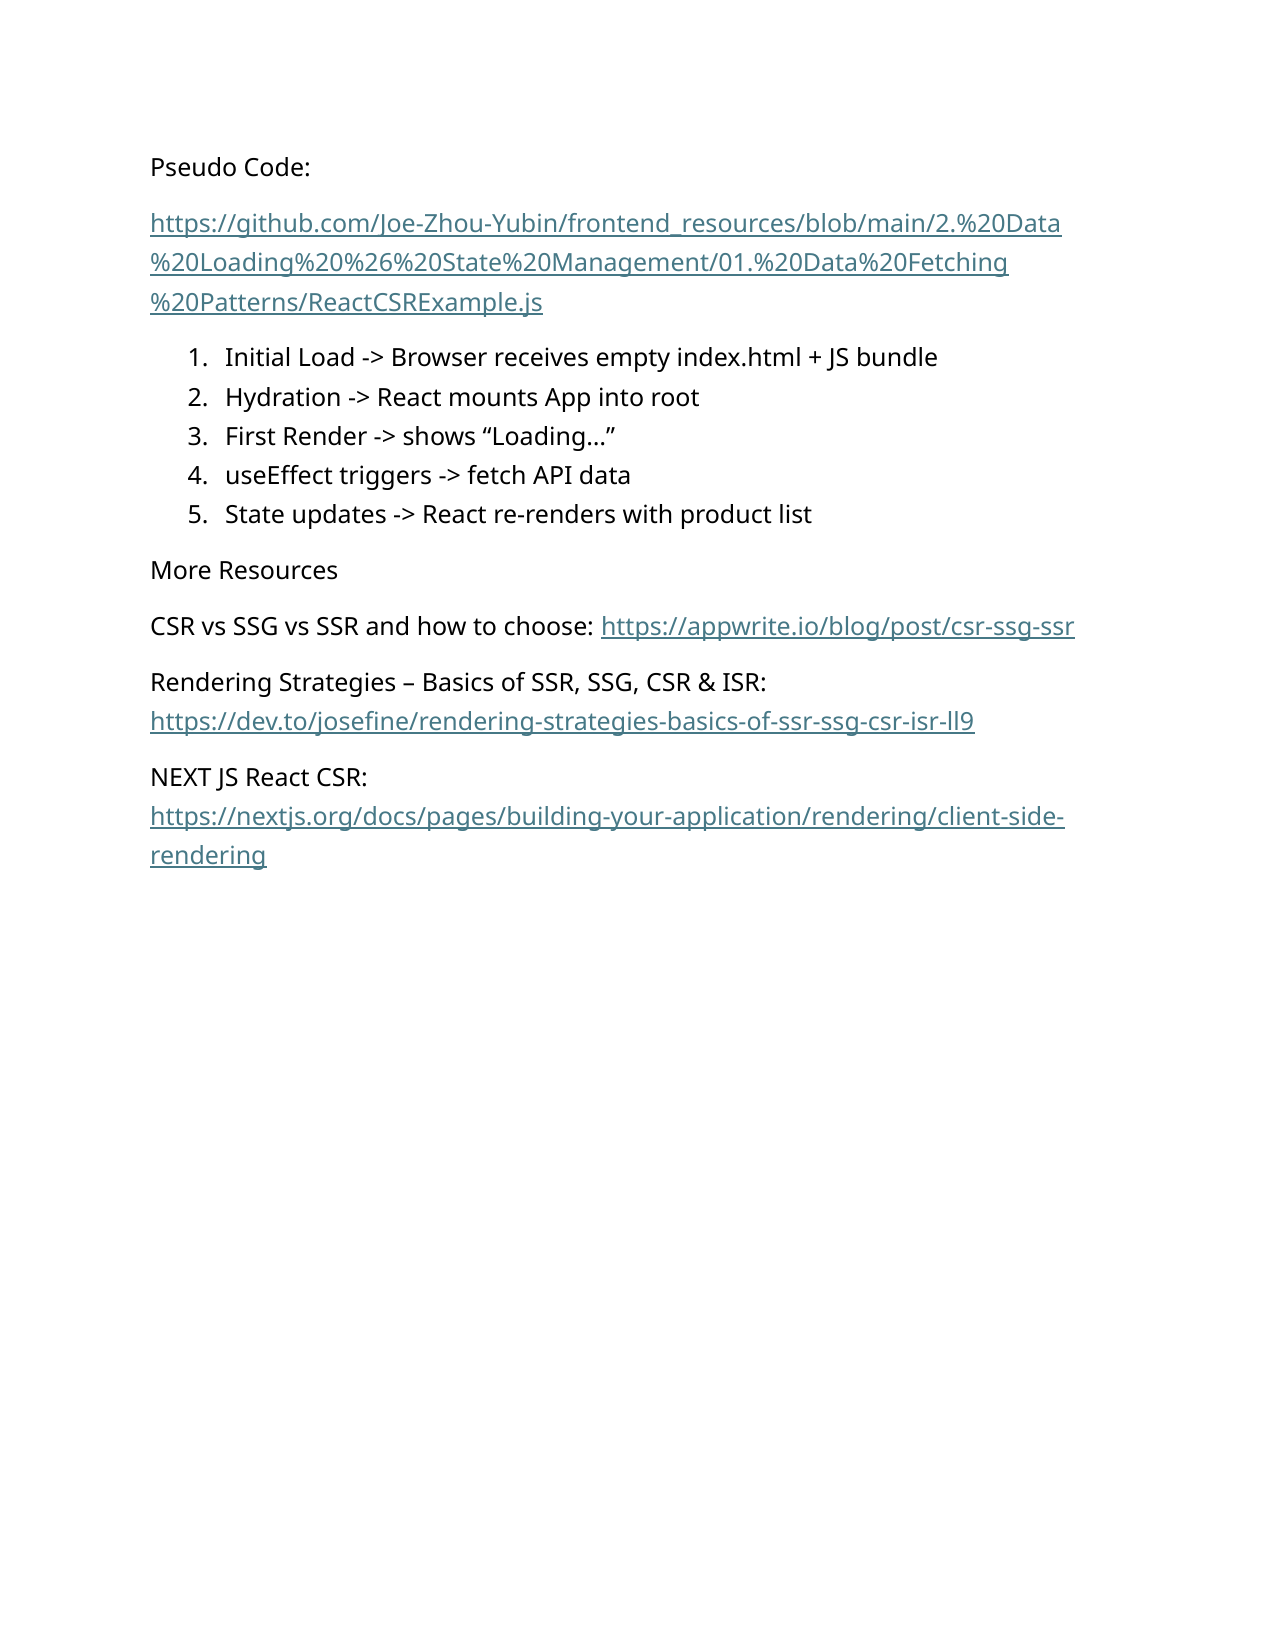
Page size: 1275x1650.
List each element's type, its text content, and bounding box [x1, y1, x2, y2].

text Pseudo Code: [150, 150, 1125, 184]
list First Render -> shows “Loading…” [187, 418, 1125, 452]
text NEXT JS React CSR: https://nextjs.org/docs/pages/building-your-application/rendering/client-side-rendering [150, 759, 1125, 872]
text Rendering Strategies – Basics of SSR, SSG, CSR & ISR: https://dev.to/josefine/rendering-strategies-basics-of-ssr-ssg-csr-isr-ll9 [150, 664, 1125, 737]
list Hydration -> React mounts App into root [187, 379, 1125, 413]
text More Resources [150, 552, 1125, 587]
list useEffect triggers -> fetch API data [187, 457, 1125, 492]
list Initial Load -> Browser receives empty index.html + JS bundle [187, 340, 1125, 374]
text https://github.com/Joe-Zhou-Yubin/frontend_resources/blob/main/2.%20Data%20Loading%20%26%20State%20Management/01.%20Data%20Fetching%20Patterns/ReactCSRExample.js [150, 206, 1125, 318]
list State updates -> React re-renders with product list [187, 497, 1125, 531]
text CSR vs SSG vs SSR and how to choose: https://appwrite.io/blog/post/csr-ssg-ssr [150, 608, 1125, 642]
